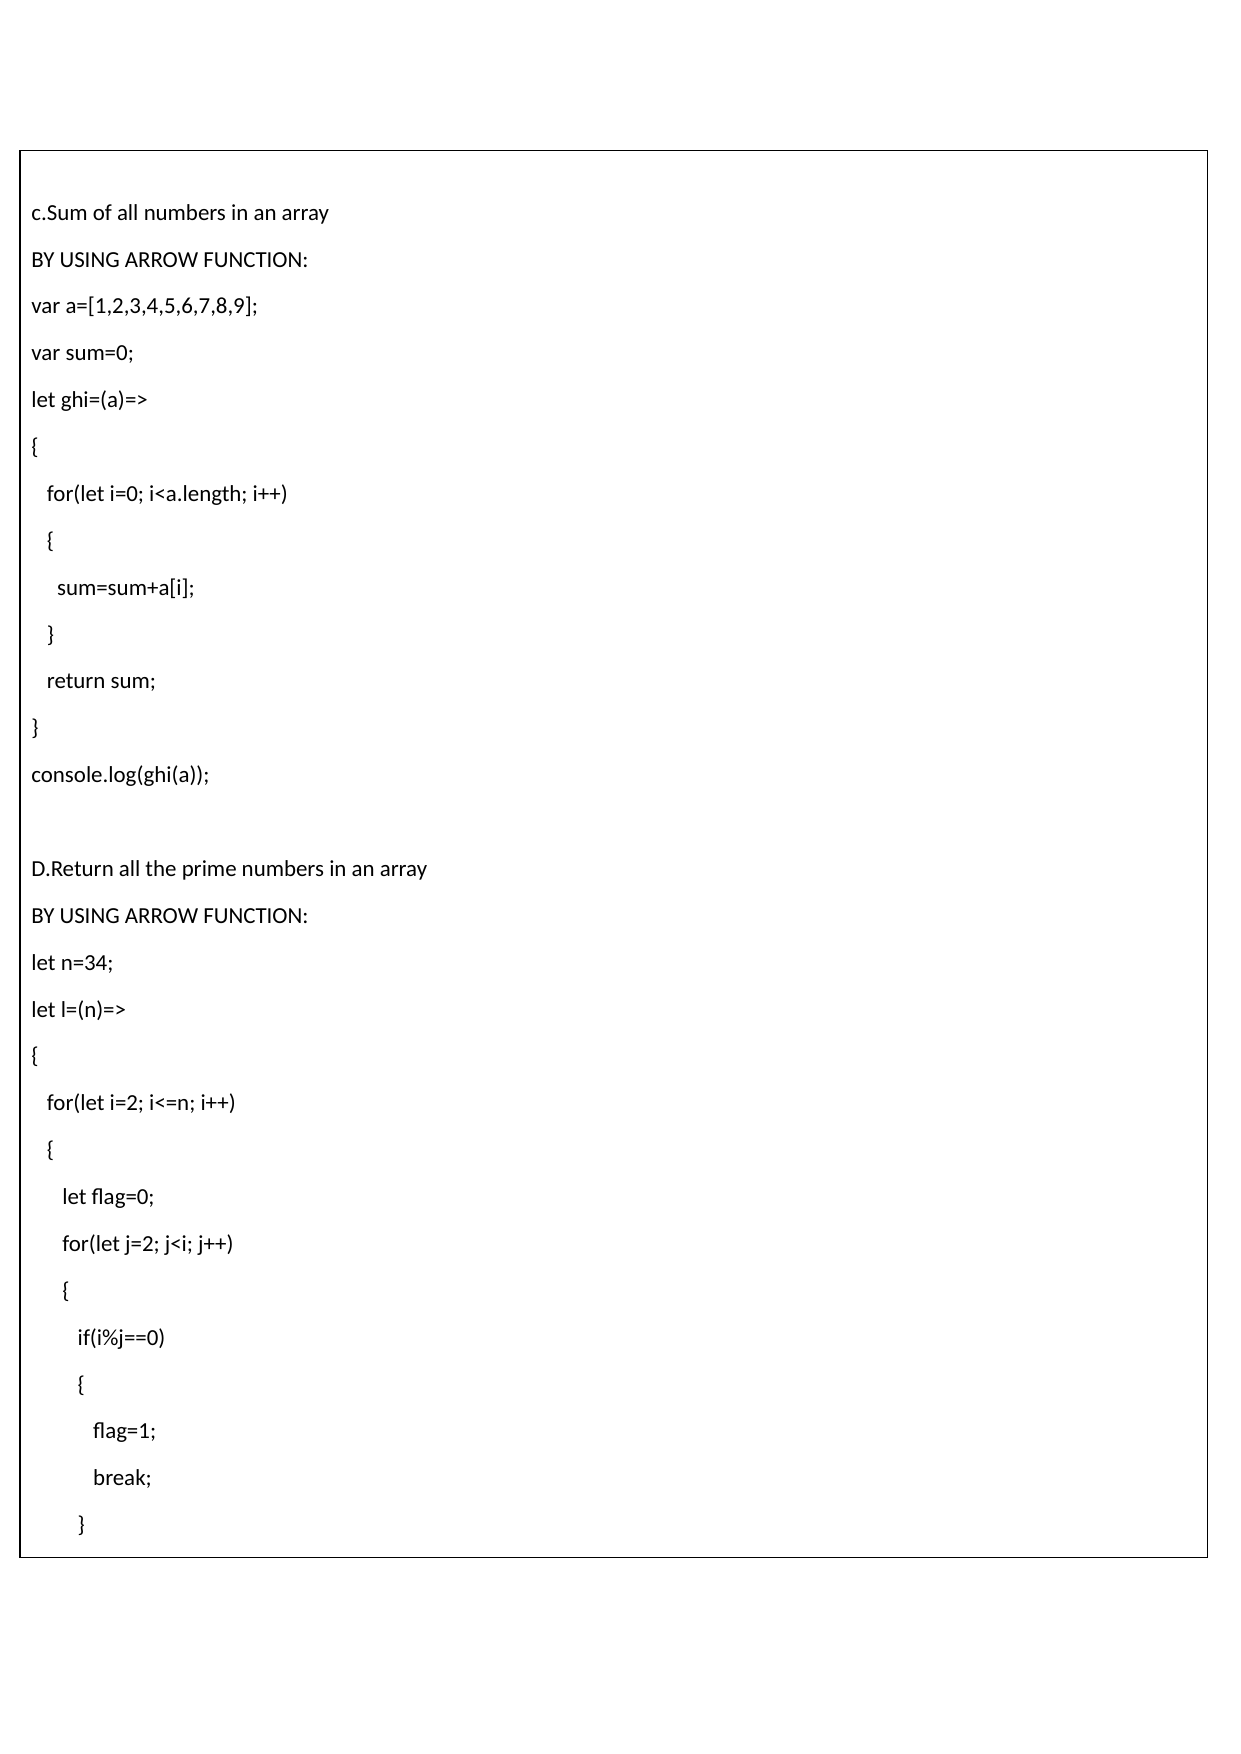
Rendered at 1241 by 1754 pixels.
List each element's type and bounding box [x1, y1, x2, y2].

table_header [21, 151, 1207, 1557]
